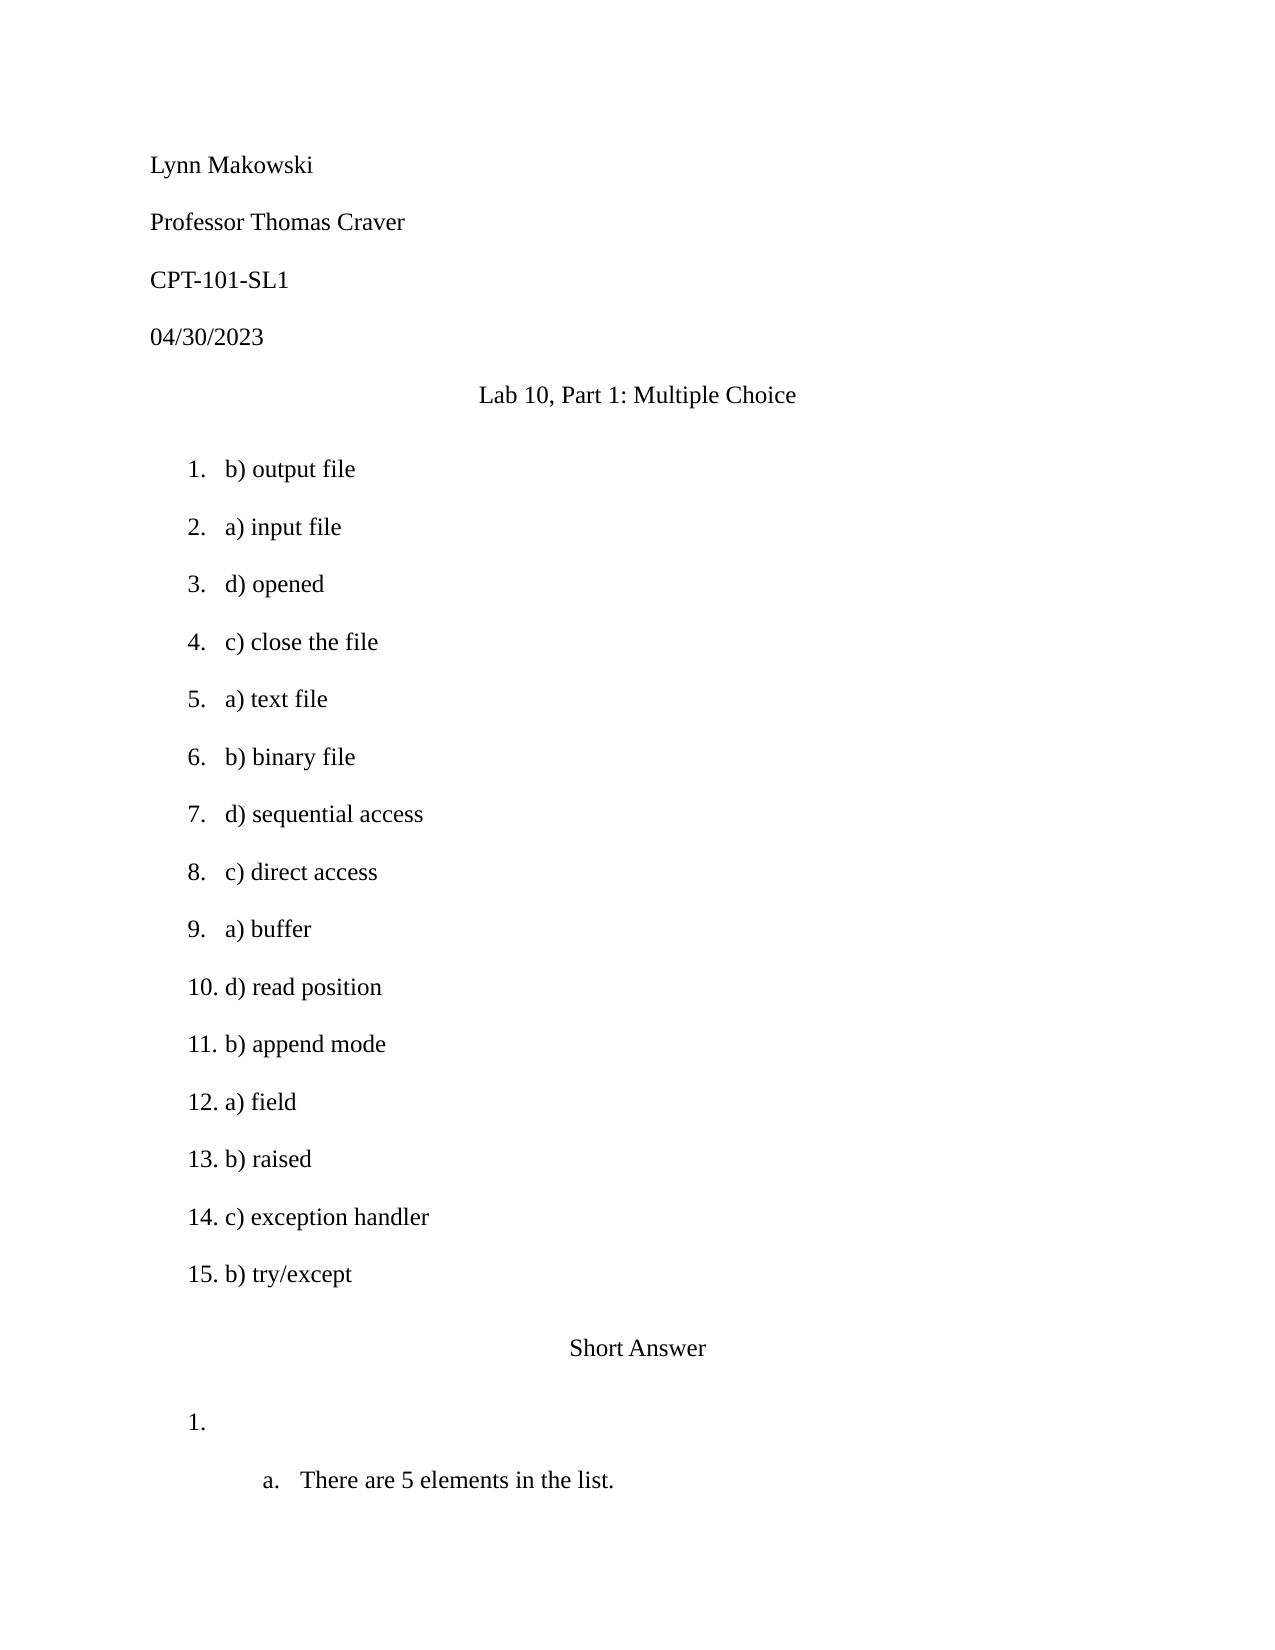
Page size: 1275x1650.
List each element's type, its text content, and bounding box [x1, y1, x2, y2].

list d) sequential access [187, 799, 1125, 828]
text Professor Thomas Craver [150, 207, 1125, 236]
list b) raised [187, 1144, 1125, 1173]
list a) field [187, 1087, 1125, 1115]
list c) close the file [187, 627, 1125, 655]
text 04/30/2023 [150, 322, 1125, 351]
list b) output file [187, 454, 1125, 483]
list a) input file [187, 512, 1125, 540]
text Lynn Makowski [150, 150, 1125, 179]
list c) direct access [187, 857, 1125, 885]
list c) exception handler [187, 1202, 1125, 1230]
list a) buffer [187, 914, 1125, 943]
list b) try/except [187, 1259, 1125, 1288]
text Short Answer [150, 1333, 1125, 1362]
text Lab 10, Part 1: Multiple Choice [150, 380, 1125, 409]
list b) binary file [187, 742, 1125, 770]
list d) read position [187, 972, 1125, 1000]
list b) append mode [187, 1029, 1125, 1058]
list There are 5 elements in the list. [262, 1465, 1125, 1494]
list a) text file [187, 684, 1125, 713]
list d) opened [187, 569, 1125, 598]
text CPT-101-SL1 [150, 265, 1125, 294]
